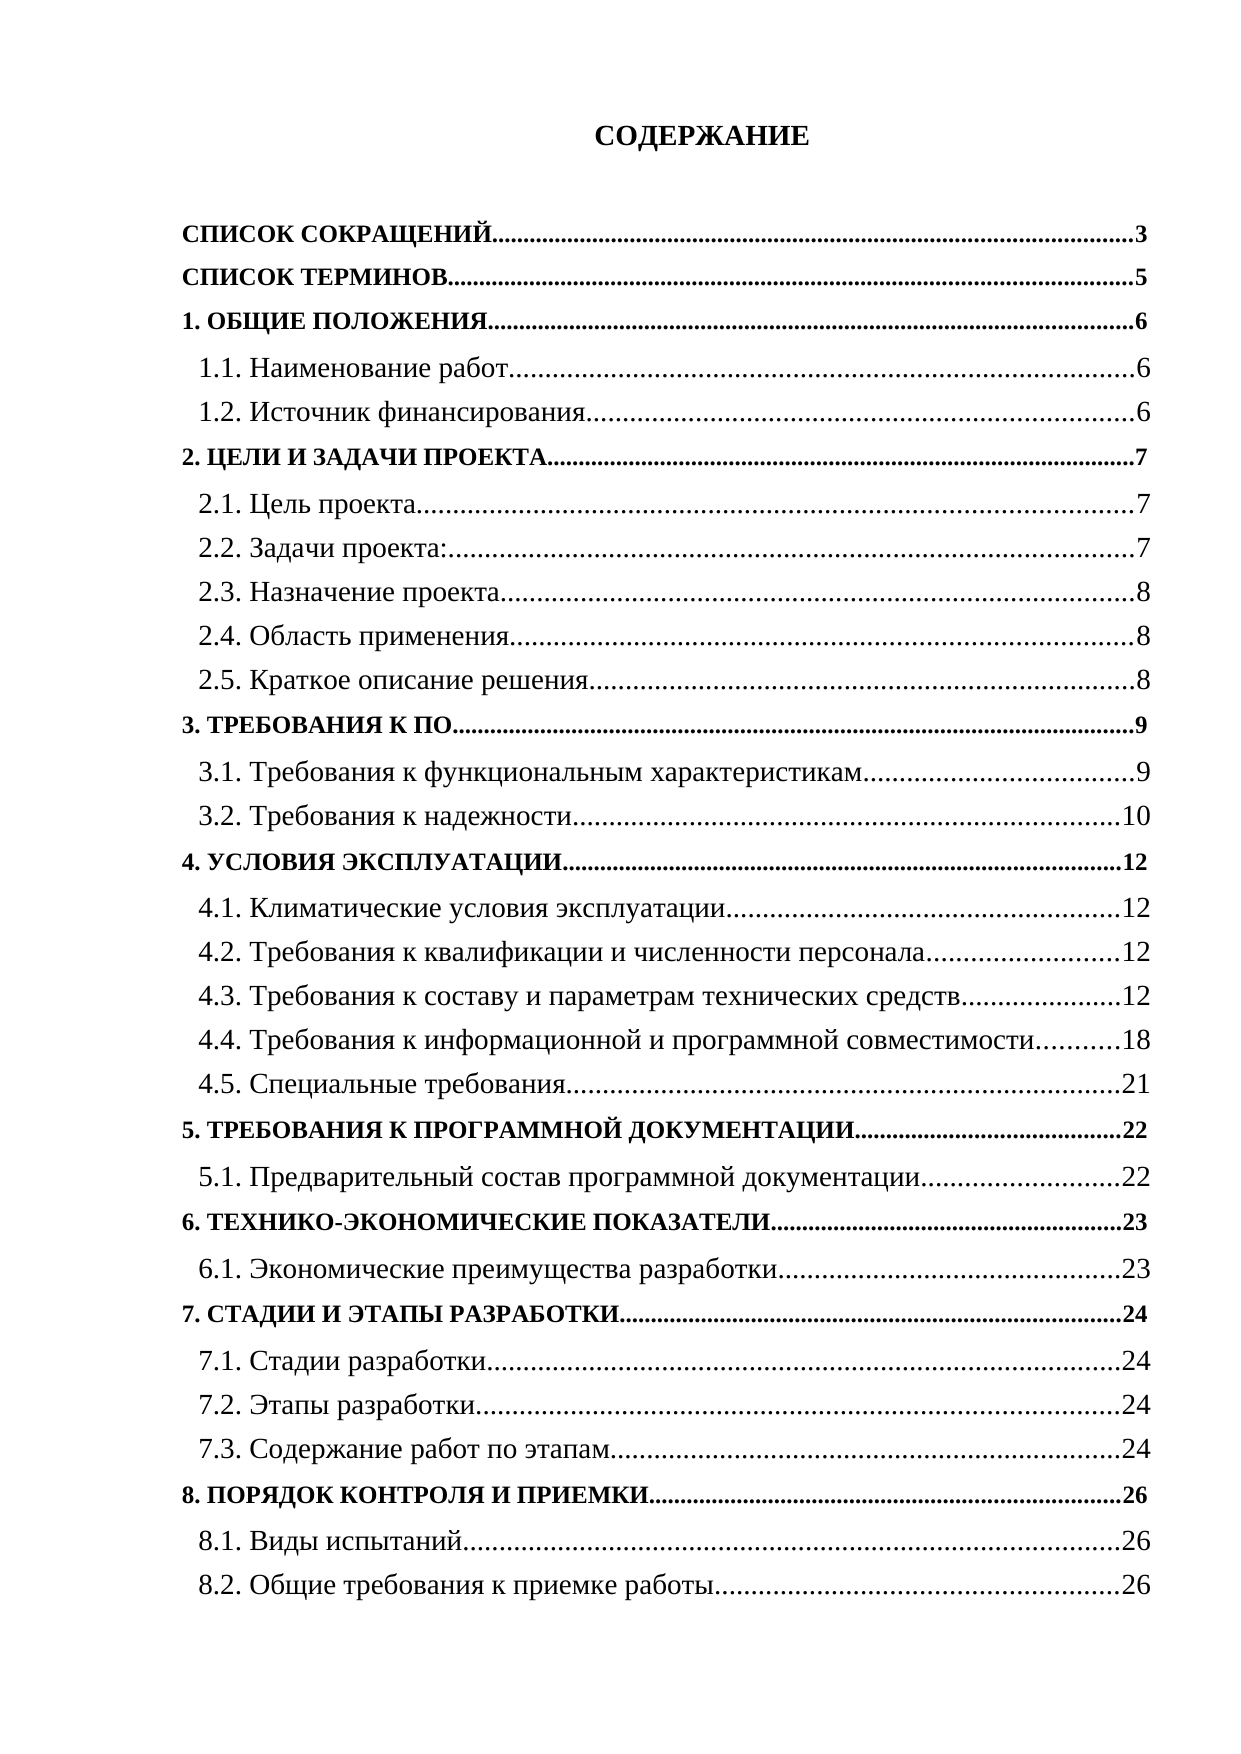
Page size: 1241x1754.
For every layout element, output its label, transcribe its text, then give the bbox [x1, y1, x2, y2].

text СОДЕРЖАНИЕ [183, 118, 1146, 152]
